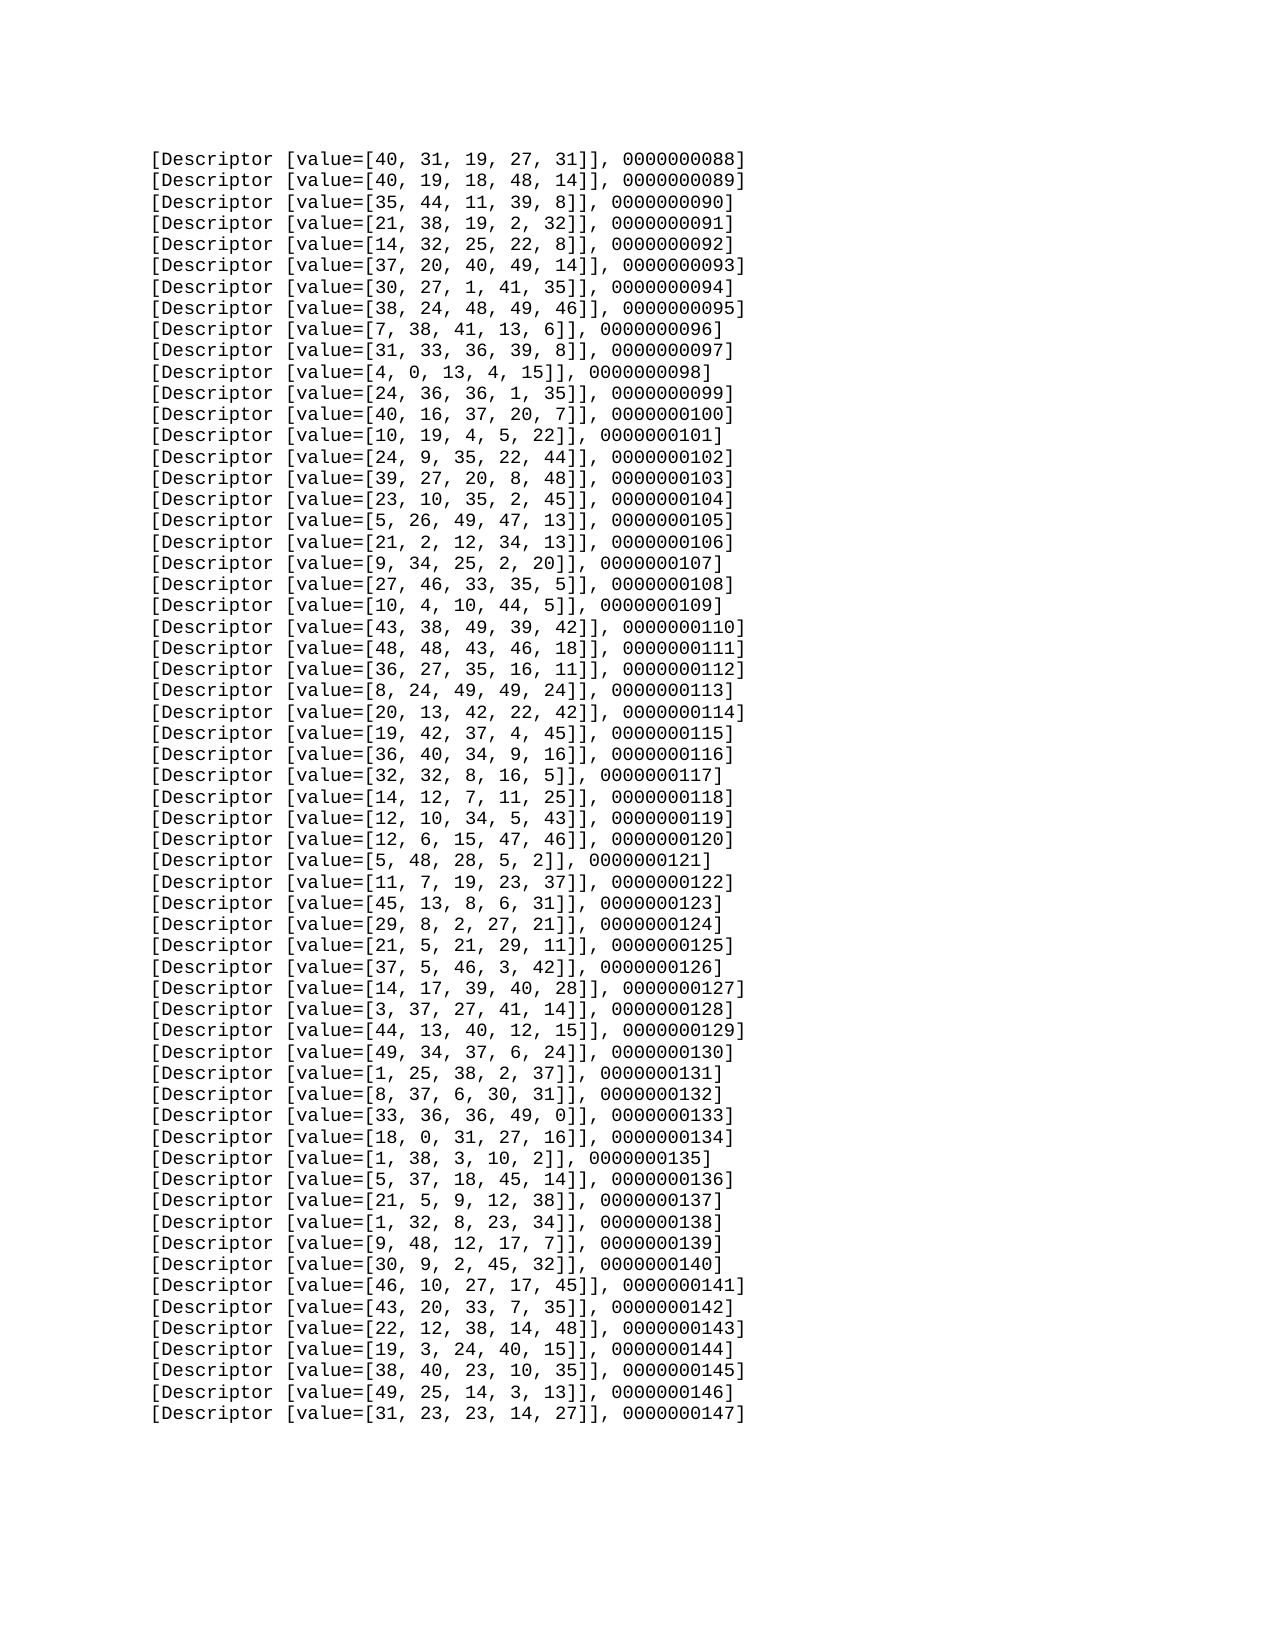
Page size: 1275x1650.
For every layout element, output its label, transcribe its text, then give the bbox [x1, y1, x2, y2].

text [Descriptor [value=[22, 12, 38, 14, 48]], 0000000143] [150, 1319, 1125, 1340]
text [Descriptor [value=[8, 24, 49, 49, 24]], 0000000113] [150, 681, 1125, 702]
text [Descriptor [value=[48, 48, 43, 46, 18]], 0000000111] [150, 639, 1125, 660]
text [Descriptor [value=[27, 46, 33, 35, 5]], 0000000108] [150, 575, 1125, 596]
text [Descriptor [value=[20, 13, 42, 22, 42]], 0000000114] [150, 702, 1125, 724]
text [Descriptor [value=[23, 10, 35, 2, 45]], 0000000104] [150, 490, 1125, 511]
text [Descriptor [value=[30, 9, 2, 45, 32]], 0000000140] [150, 1255, 1125, 1276]
text [Descriptor [value=[37, 20, 40, 49, 14]], 0000000093] [150, 256, 1125, 277]
text [Descriptor [value=[40, 16, 37, 20, 7]], 0000000100] [150, 405, 1125, 426]
text [Descriptor [value=[11, 7, 19, 23, 37]], 0000000122] [150, 872, 1125, 894]
text [Descriptor [value=[10, 4, 10, 44, 5]], 0000000109] [150, 596, 1125, 617]
text [Descriptor [value=[24, 9, 35, 22, 44]], 0000000102] [150, 447, 1125, 469]
text [Descriptor [value=[5, 26, 49, 47, 13]], 0000000105] [150, 511, 1125, 532]
text [Descriptor [value=[1, 32, 8, 23, 34]], 0000000138] [150, 1212, 1125, 1234]
text [Descriptor [value=[21, 5, 9, 12, 38]], 0000000137] [150, 1191, 1125, 1212]
text [Descriptor [value=[5, 48, 28, 5, 2]], 0000000121] [150, 851, 1125, 872]
text [Descriptor [value=[35, 44, 11, 39, 8]], 0000000090] [150, 192, 1125, 214]
text [Descriptor [value=[14, 32, 25, 22, 8]], 0000000092] [150, 235, 1125, 256]
text [Descriptor [value=[12, 10, 34, 5, 43]], 0000000119] [150, 809, 1125, 830]
text [Descriptor [value=[10, 19, 4, 5, 22]], 0000000101] [150, 426, 1125, 447]
text [Descriptor [value=[21, 2, 12, 34, 13]], 0000000106] [150, 532, 1125, 554]
text [Descriptor [value=[19, 42, 37, 4, 45]], 0000000115] [150, 724, 1125, 745]
text [Descriptor [value=[40, 19, 18, 48, 14]], 0000000089] [150, 171, 1125, 192]
text [Descriptor [value=[14, 17, 39, 40, 28]], 0000000127] [150, 979, 1125, 1000]
text [Descriptor [value=[24, 36, 36, 1, 35]], 0000000099] [150, 384, 1125, 405]
text [Descriptor [value=[1, 38, 3, 10, 2]], 0000000135] [150, 1149, 1125, 1170]
text [Descriptor [value=[9, 48, 12, 17, 7]], 0000000139] [150, 1234, 1125, 1255]
text [Descriptor [value=[21, 38, 19, 2, 32]], 0000000091] [150, 214, 1125, 235]
text [Descriptor [value=[44, 13, 40, 12, 15]], 0000000129] [150, 1021, 1125, 1042]
text [Descriptor [value=[18, 0, 31, 27, 16]], 0000000134] [150, 1127, 1125, 1149]
text [Descriptor [value=[40, 31, 19, 27, 31]], 0000000088] [150, 150, 1125, 171]
text [Descriptor [value=[9, 34, 25, 2, 20]], 0000000107] [150, 554, 1125, 575]
text [Descriptor [value=[29, 8, 2, 27, 21]], 0000000124] [150, 915, 1125, 936]
text [Descriptor [value=[7, 38, 41, 13, 6]], 0000000096] [150, 320, 1125, 341]
text [Descriptor [value=[46, 10, 27, 17, 45]], 0000000141] [150, 1276, 1125, 1297]
text [Descriptor [value=[19, 3, 24, 40, 15]], 0000000144] [150, 1340, 1125, 1361]
text [Descriptor [value=[36, 40, 34, 9, 16]], 0000000116] [150, 745, 1125, 766]
text [Descriptor [value=[3, 37, 27, 41, 14]], 0000000128] [150, 1000, 1125, 1021]
text [Descriptor [value=[32, 32, 8, 16, 5]], 0000000117] [150, 766, 1125, 787]
text [Descriptor [value=[1, 25, 38, 2, 37]], 0000000131] [150, 1064, 1125, 1085]
text [Descriptor [value=[31, 33, 36, 39, 8]], 0000000097] [150, 341, 1125, 362]
text [Descriptor [value=[45, 13, 8, 6, 31]], 0000000123] [150, 894, 1125, 915]
text [Descriptor [value=[43, 20, 33, 7, 35]], 0000000142] [150, 1297, 1125, 1319]
text [Descriptor [value=[21, 5, 21, 29, 11]], 0000000125] [150, 936, 1125, 957]
text [Descriptor [value=[38, 24, 48, 49, 46]], 0000000095] [150, 299, 1125, 320]
text [Descriptor [value=[4, 0, 13, 4, 15]], 0000000098] [150, 362, 1125, 384]
text [Descriptor [value=[14, 12, 7, 11, 25]], 0000000118] [150, 787, 1125, 809]
text [Descriptor [value=[37, 5, 46, 3, 42]], 0000000126] [150, 957, 1125, 979]
text [Descriptor [value=[33, 36, 36, 49, 0]], 0000000133] [150, 1106, 1125, 1127]
text [Descriptor [value=[43, 38, 49, 39, 42]], 0000000110] [150, 617, 1125, 639]
text [Descriptor [value=[31, 23, 23, 14, 27]], 0000000147] [150, 1404, 1125, 1425]
text [Descriptor [value=[5, 37, 18, 45, 14]], 0000000136] [150, 1170, 1125, 1191]
text [Descriptor [value=[12, 6, 15, 47, 46]], 0000000120] [150, 830, 1125, 851]
text [Descriptor [value=[8, 37, 6, 30, 31]], 0000000132] [150, 1085, 1125, 1106]
text [Descriptor [value=[38, 40, 23, 10, 35]], 0000000145] [150, 1361, 1125, 1382]
text [Descriptor [value=[39, 27, 20, 8, 48]], 0000000103] [150, 469, 1125, 490]
text [Descriptor [value=[49, 25, 14, 3, 13]], 0000000146] [150, 1382, 1125, 1404]
text [Descriptor [value=[36, 27, 35, 16, 11]], 0000000112] [150, 660, 1125, 681]
text [Descriptor [value=[49, 34, 37, 6, 24]], 0000000130] [150, 1042, 1125, 1064]
text [Descriptor [value=[30, 27, 1, 41, 35]], 0000000094] [150, 277, 1125, 299]
